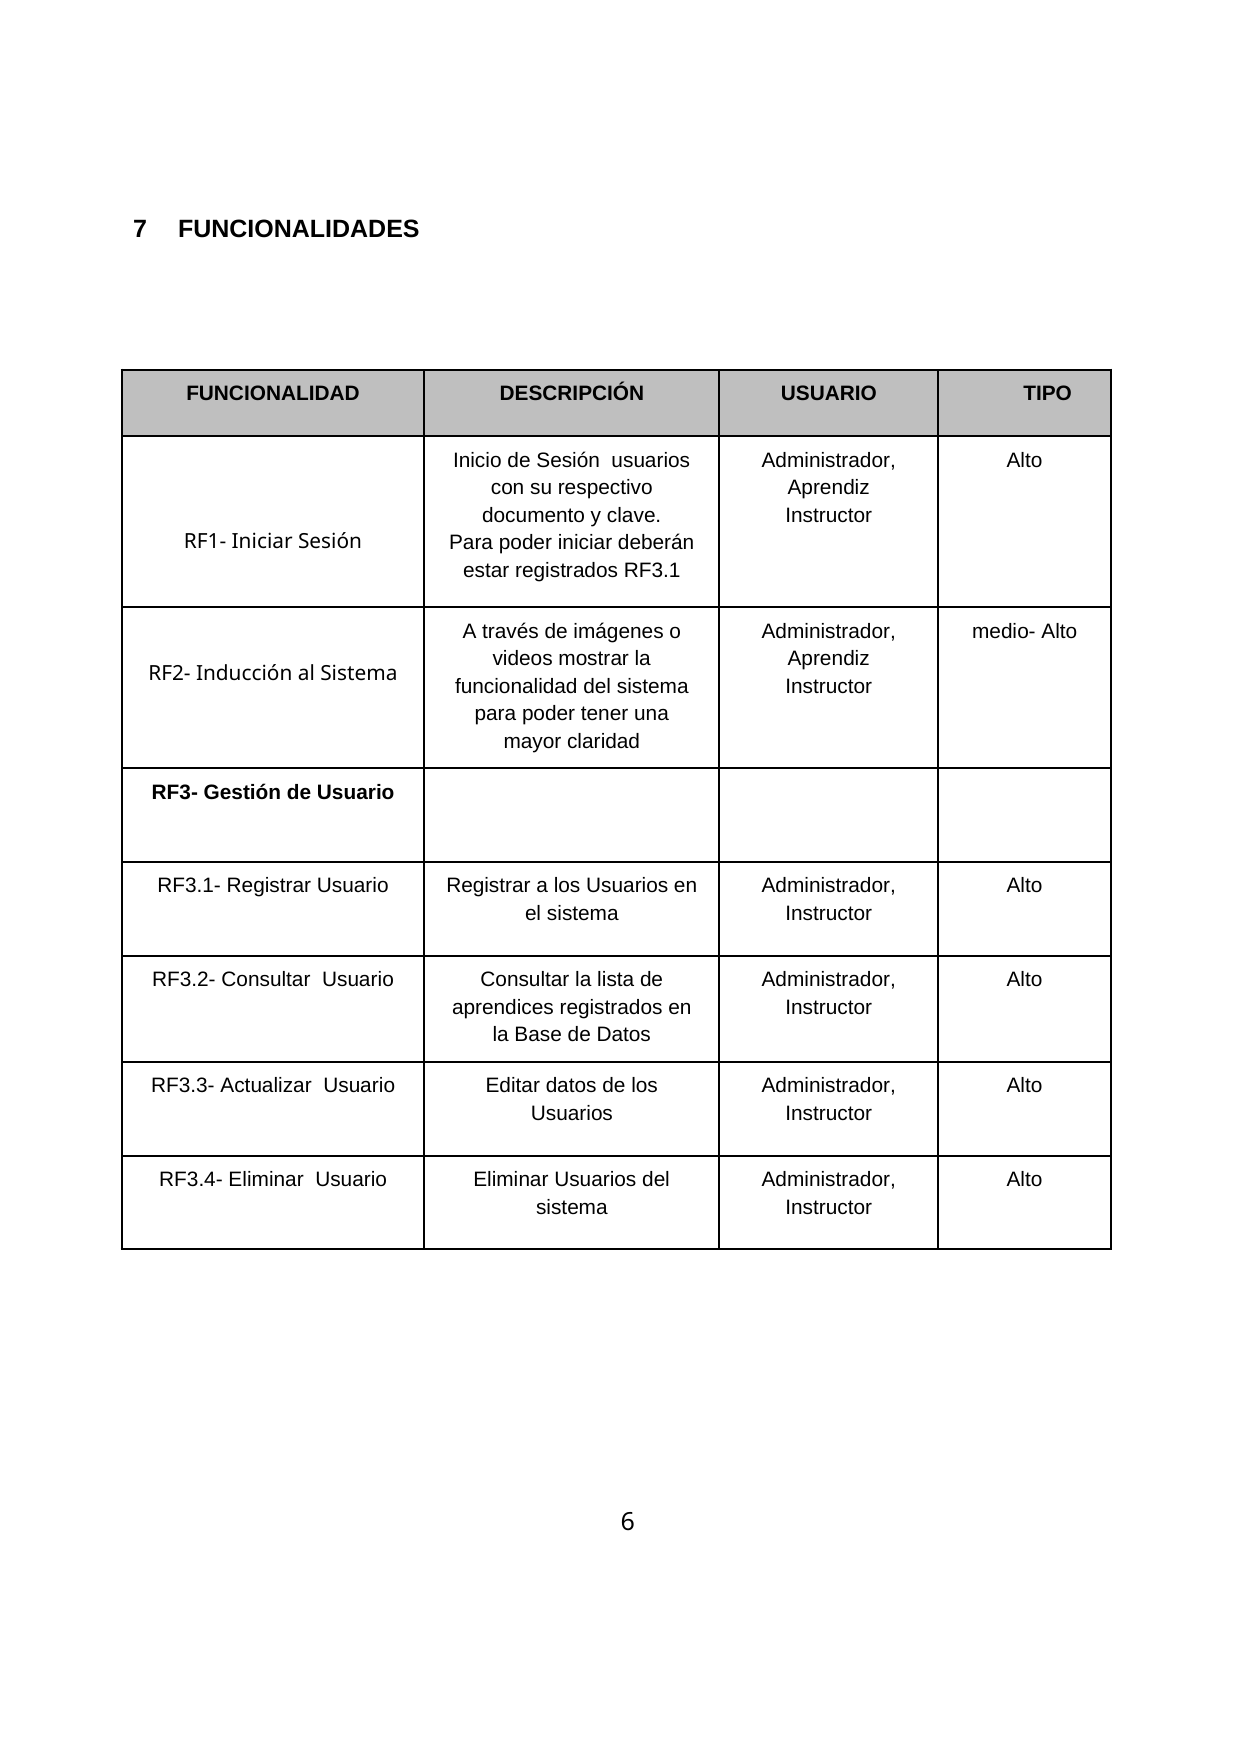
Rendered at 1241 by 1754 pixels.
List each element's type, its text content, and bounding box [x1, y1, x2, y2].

table_cell Administrador, Instructor [720, 863, 937, 954]
table_cell Inicio de Sesión usuarios con su respectivo documento y clave. Para poder iniciar deberán estar registrados RF3.1 [425, 437, 718, 606]
table_header FUNCIONALIDAD [123, 371, 423, 435]
table_cell Administrador, Instructor [720, 1157, 937, 1248]
table_cell [939, 769, 1110, 861]
table_cell RF3- Gestión de Usuario [123, 769, 423, 861]
table_cell Alto [939, 957, 1110, 1061]
table_cell medio- Alto [939, 608, 1110, 767]
table_header USUARIO [720, 371, 937, 435]
table_cell Administrador, Instructor [720, 1063, 937, 1154]
table_cell RF1- Iniciar Sesión [123, 437, 423, 606]
table_cell RF3.1- Registrar Usuario [123, 863, 423, 954]
table_cell Editar datos de los Usuarios [425, 1063, 718, 1154]
table_cell Administrador, Aprendiz Instructor [720, 437, 937, 606]
table_cell [425, 769, 718, 861]
table_header DESCRIPCIÓN [425, 371, 718, 435]
table_cell Administrador, Aprendiz Instructor [720, 608, 937, 767]
table_cell Registrar a los Usuarios en el sistema [425, 863, 718, 954]
table_header TIPO [939, 371, 1110, 435]
table_cell RF3.3- Actualizar Usuario [123, 1063, 423, 1154]
table_cell Alto [939, 1157, 1110, 1248]
table_cell Alto [939, 437, 1110, 606]
table_cell RF3.4- Eliminar Usuario [123, 1157, 423, 1248]
table_cell RF3.2- Consultar Usuario [123, 957, 423, 1061]
table_cell Alto [939, 1063, 1110, 1154]
table_cell Consultar la lista de aprendices registrados en la Base de Datos [425, 957, 718, 1061]
table_cell Eliminar Usuarios del sistema [425, 1157, 718, 1248]
subtitle FUNCIONALIDADES [133, 213, 1122, 242]
table_cell Alto [939, 863, 1110, 954]
table_cell RF2- Inducción al Sistema [123, 608, 423, 767]
table_cell Administrador, Instructor [720, 957, 937, 1061]
table_cell [720, 769, 937, 861]
table_cell A través de imágenes o videos mostrar la funcionalidad del sistema para poder tener una mayor claridad [425, 608, 718, 767]
